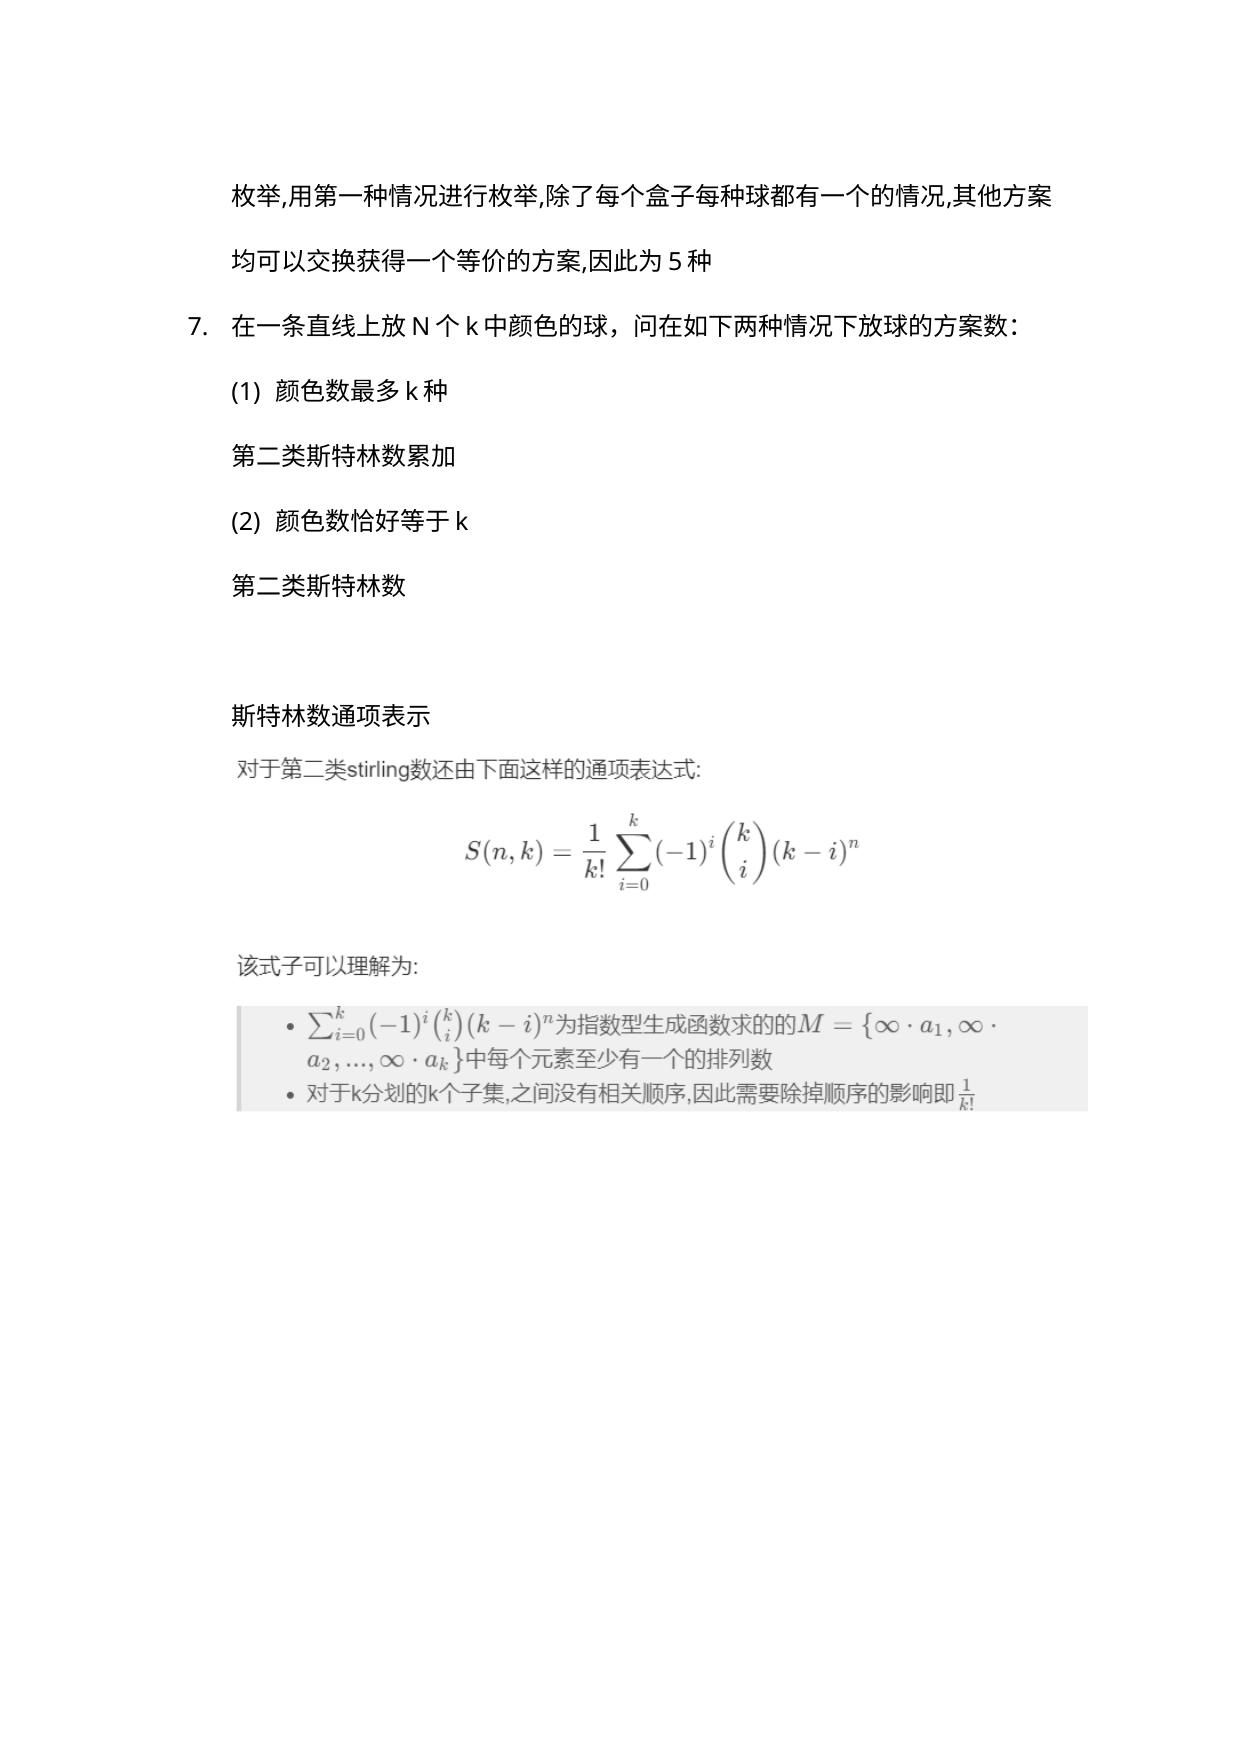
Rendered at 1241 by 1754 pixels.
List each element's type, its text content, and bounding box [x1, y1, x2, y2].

list 枚举,用第一种情况进行枚举,除了每个盒子每种球都有一个的情况,其他方案均可以交换获得一个等价的方案,因此为5种 [231, 162, 1053, 292]
list 第二类斯特林数累加 [231, 422, 1053, 487]
list 颜色数最多k种 [231, 357, 1053, 422]
list 颜色数恰好等于k [231, 487, 1053, 552]
list 在一条直线上放N个k中颜色的球，问在如下两种情况下放球的方案数： [187, 292, 1053, 357]
list 第二类斯特林数 [231, 552, 1053, 617]
list 斯特林数通项表示 [231, 682, 1053, 747]
picture [231, 747, 1096, 1124]
